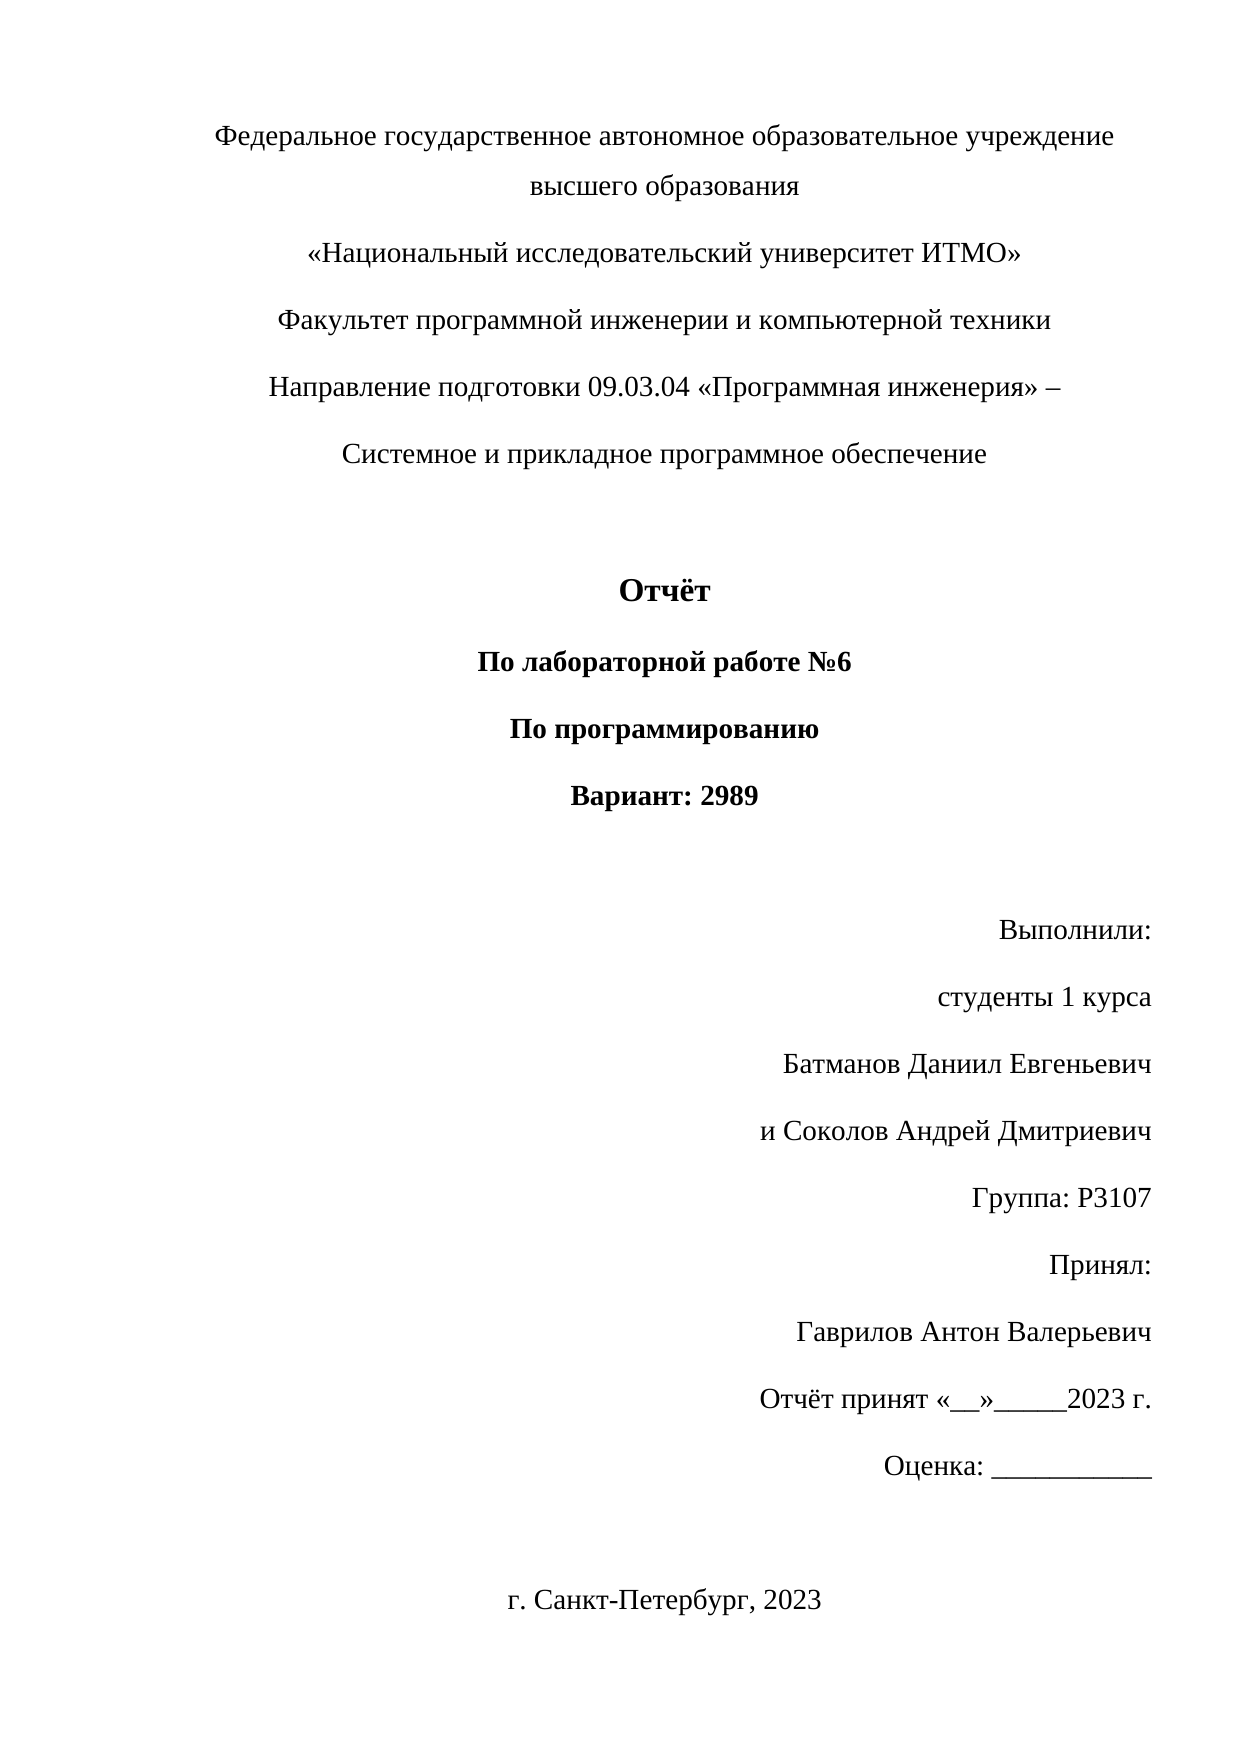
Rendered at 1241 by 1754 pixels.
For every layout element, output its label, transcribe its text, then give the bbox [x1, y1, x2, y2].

text Факультет программной инженерии и компьютерной техники [177, 302, 1152, 336]
text Федеральное государственное автономное образовательное учреждение высшего образования [177, 118, 1152, 202]
text Системное и прикладное программное обеспечение [177, 436, 1152, 470]
text г. Санкт-Петербург, 2023 [177, 1582, 1152, 1616]
text Принял: [177, 1247, 1152, 1281]
text Батманов Даниил Евгеньевич [177, 1046, 1152, 1080]
text «Национальный исследовательский университет ИТМО» [177, 235, 1152, 269]
text Группа: Р3107 [177, 1180, 1152, 1214]
text Гаврилов Антон Валерьевич [177, 1314, 1152, 1348]
text студенты 1 курса [177, 979, 1152, 1013]
text Выполнили: [177, 912, 1152, 946]
text и Соколов Андрей Дмитриевич [177, 1113, 1152, 1147]
text Отчёт [177, 570, 1152, 609]
text Оценка: ___________ [177, 1448, 1152, 1482]
text Направление подготовки 09.03.04 «Программная инженерия» – [177, 369, 1152, 403]
text По лабораторной работе №6 [177, 644, 1152, 678]
text Отчёт принят «__»_____2023 г. [177, 1381, 1152, 1415]
text Вариант: 2989 [177, 778, 1152, 812]
text По программированию [177, 711, 1152, 745]
